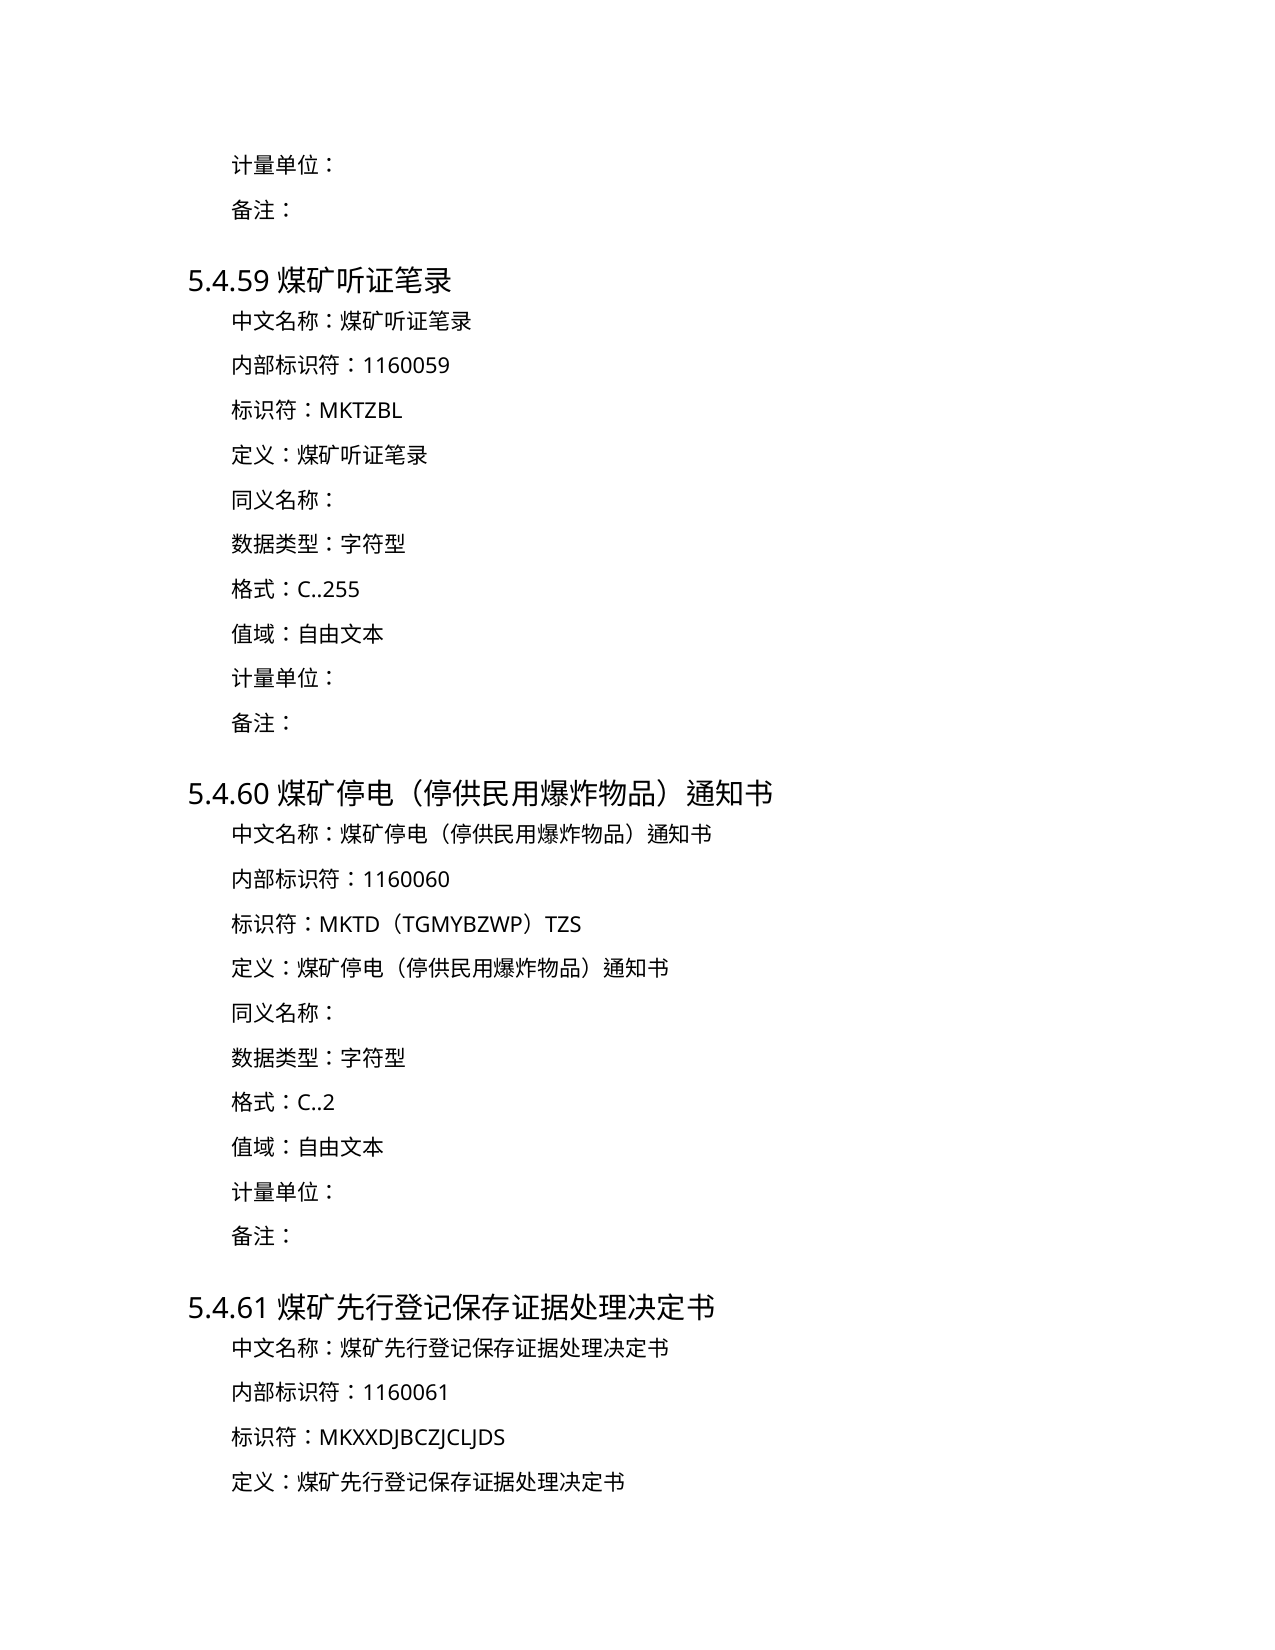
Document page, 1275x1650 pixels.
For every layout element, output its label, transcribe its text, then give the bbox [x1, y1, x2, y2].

text 同义名称： [231, 484, 1087, 514]
text 计量单位： [231, 663, 1087, 693]
text 中文名称：煤矿先行登记保存证据处理决定书 [231, 1332, 1087, 1362]
text 计量单位： [231, 150, 1087, 180]
text 同义名称： [231, 998, 1087, 1028]
text 备注： [231, 195, 1087, 224]
text 计量单位： [231, 1177, 1087, 1206]
text 备注： [231, 1221, 1087, 1251]
text 数据类型：字符型 [231, 529, 1087, 559]
subtitle 5.4.59 煤矿听证笔录 [187, 260, 1087, 300]
text 标识符：MKTD（TGMYBZWP）TZS [231, 908, 1087, 938]
subtitle 5.4.60 煤矿停电（停供民用爆炸物品）通知书 [187, 773, 1087, 813]
text 格式：C..255 [231, 574, 1087, 604]
text 格式：C..2 [231, 1087, 1087, 1117]
text 定义：煤矿听证笔录 [231, 440, 1087, 470]
text 中文名称：煤矿停电（停供民用爆炸物品）通知书 [231, 819, 1087, 849]
text 标识符：MKTZBL [231, 395, 1087, 425]
subtitle 5.4.61 煤矿先行登记保存证据处理决定书 [187, 1287, 1087, 1327]
text 内部标识符：1160060 [231, 864, 1087, 894]
text 内部标识符：1160059 [231, 351, 1087, 380]
text 备注： [231, 708, 1087, 738]
text 中文名称：煤矿听证笔录 [231, 306, 1087, 336]
text 值域：自由文本 [231, 1132, 1087, 1162]
text 标识符：MKXXDJBCZJCLJDS [231, 1422, 1087, 1452]
text 定义：煤矿停电（停供民用爆炸物品）通知书 [231, 953, 1087, 983]
text 定义：煤矿先行登记保存证据处理决定书 [231, 1467, 1087, 1496]
text 内部标识符：1160061 [231, 1377, 1087, 1407]
text 数据类型：字符型 [231, 1043, 1087, 1072]
text 值域：自由文本 [231, 619, 1087, 648]
